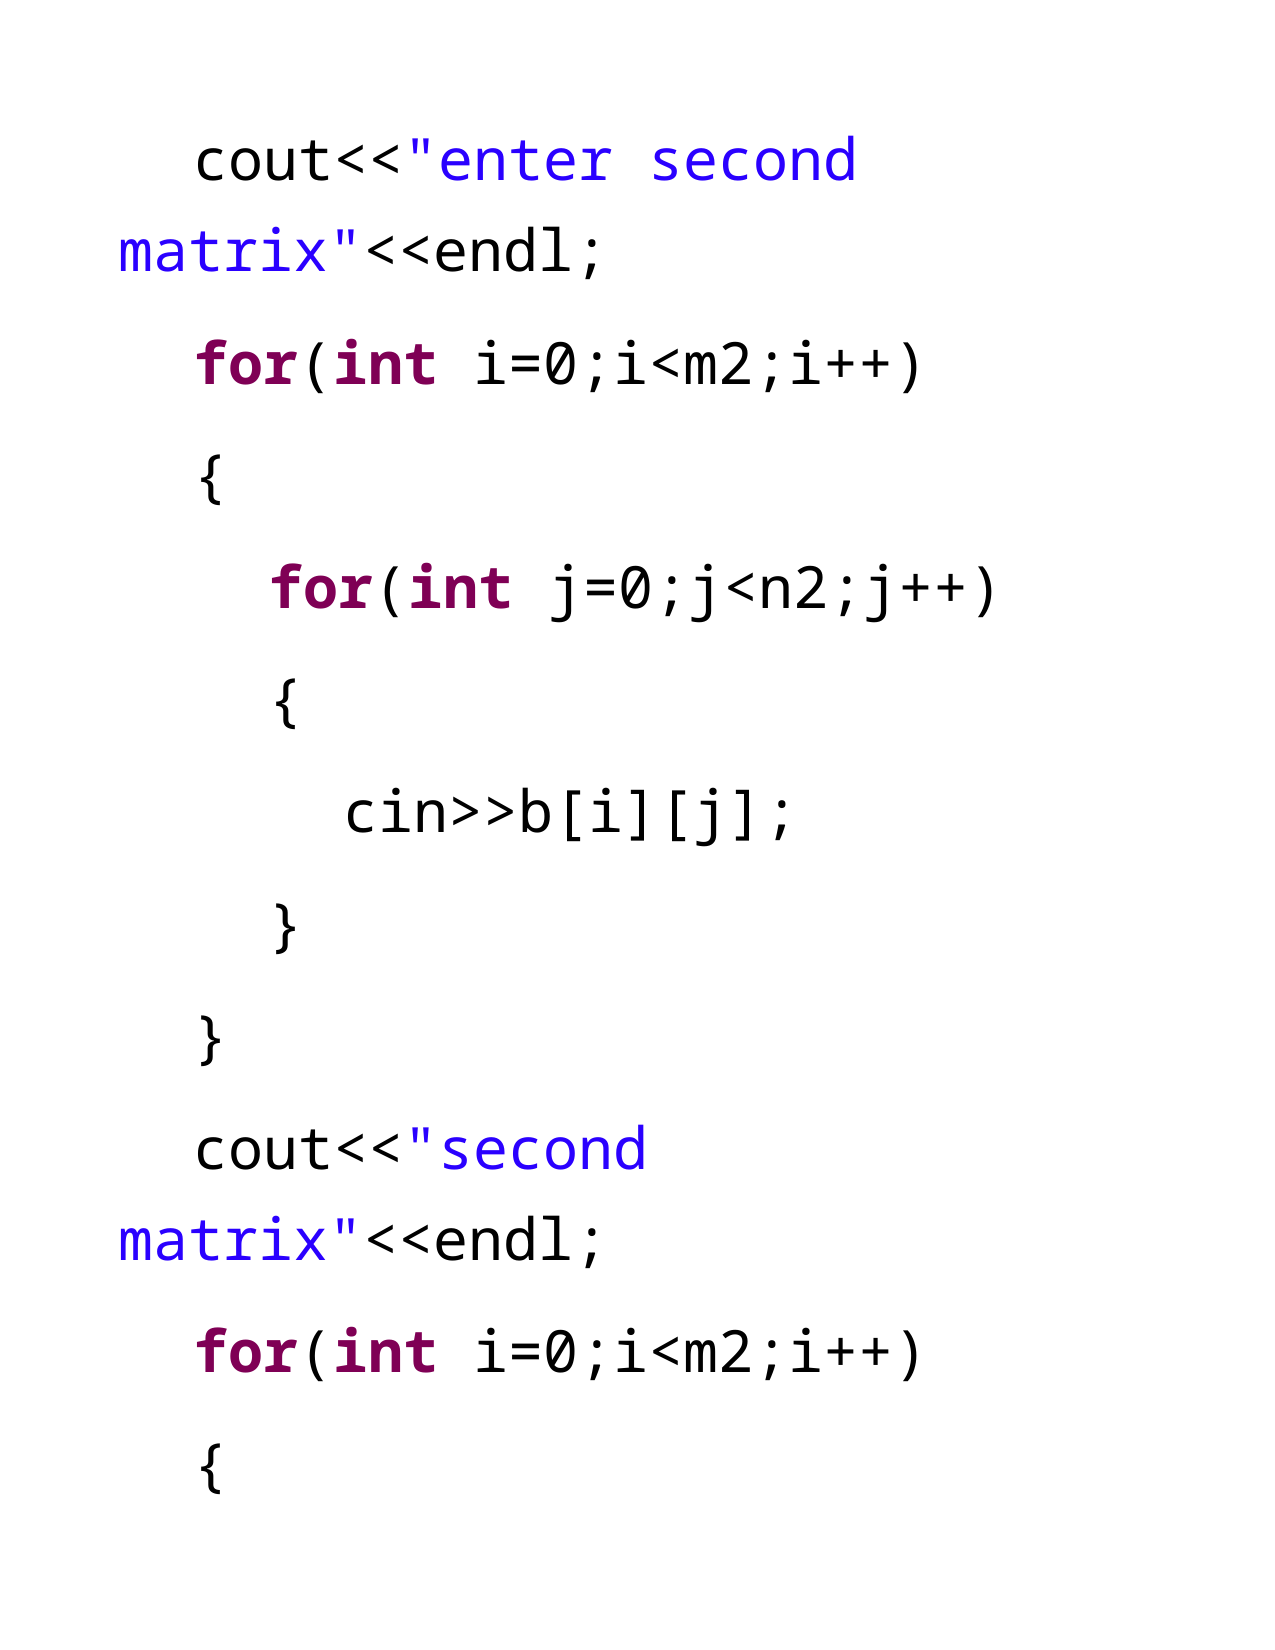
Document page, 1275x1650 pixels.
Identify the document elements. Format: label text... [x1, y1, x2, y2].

text for(int i=0;i<m2;i++) [118, 322, 1157, 401]
text } [118, 995, 1157, 1074]
text { [118, 1423, 1157, 1502]
text cin>>b[i][j]; [118, 770, 1157, 850]
text for(int i=0;i<m2;i++) [118, 1311, 1157, 1390]
text cout<<"second matrix"<<endl; [118, 1107, 1157, 1278]
text cout<<"enter second matrix"<<endl; [118, 118, 1157, 289]
text { [118, 658, 1157, 738]
text { [118, 434, 1157, 513]
text } [118, 883, 1157, 962]
text for(int j=0;j<n2;j++) [118, 546, 1157, 626]
